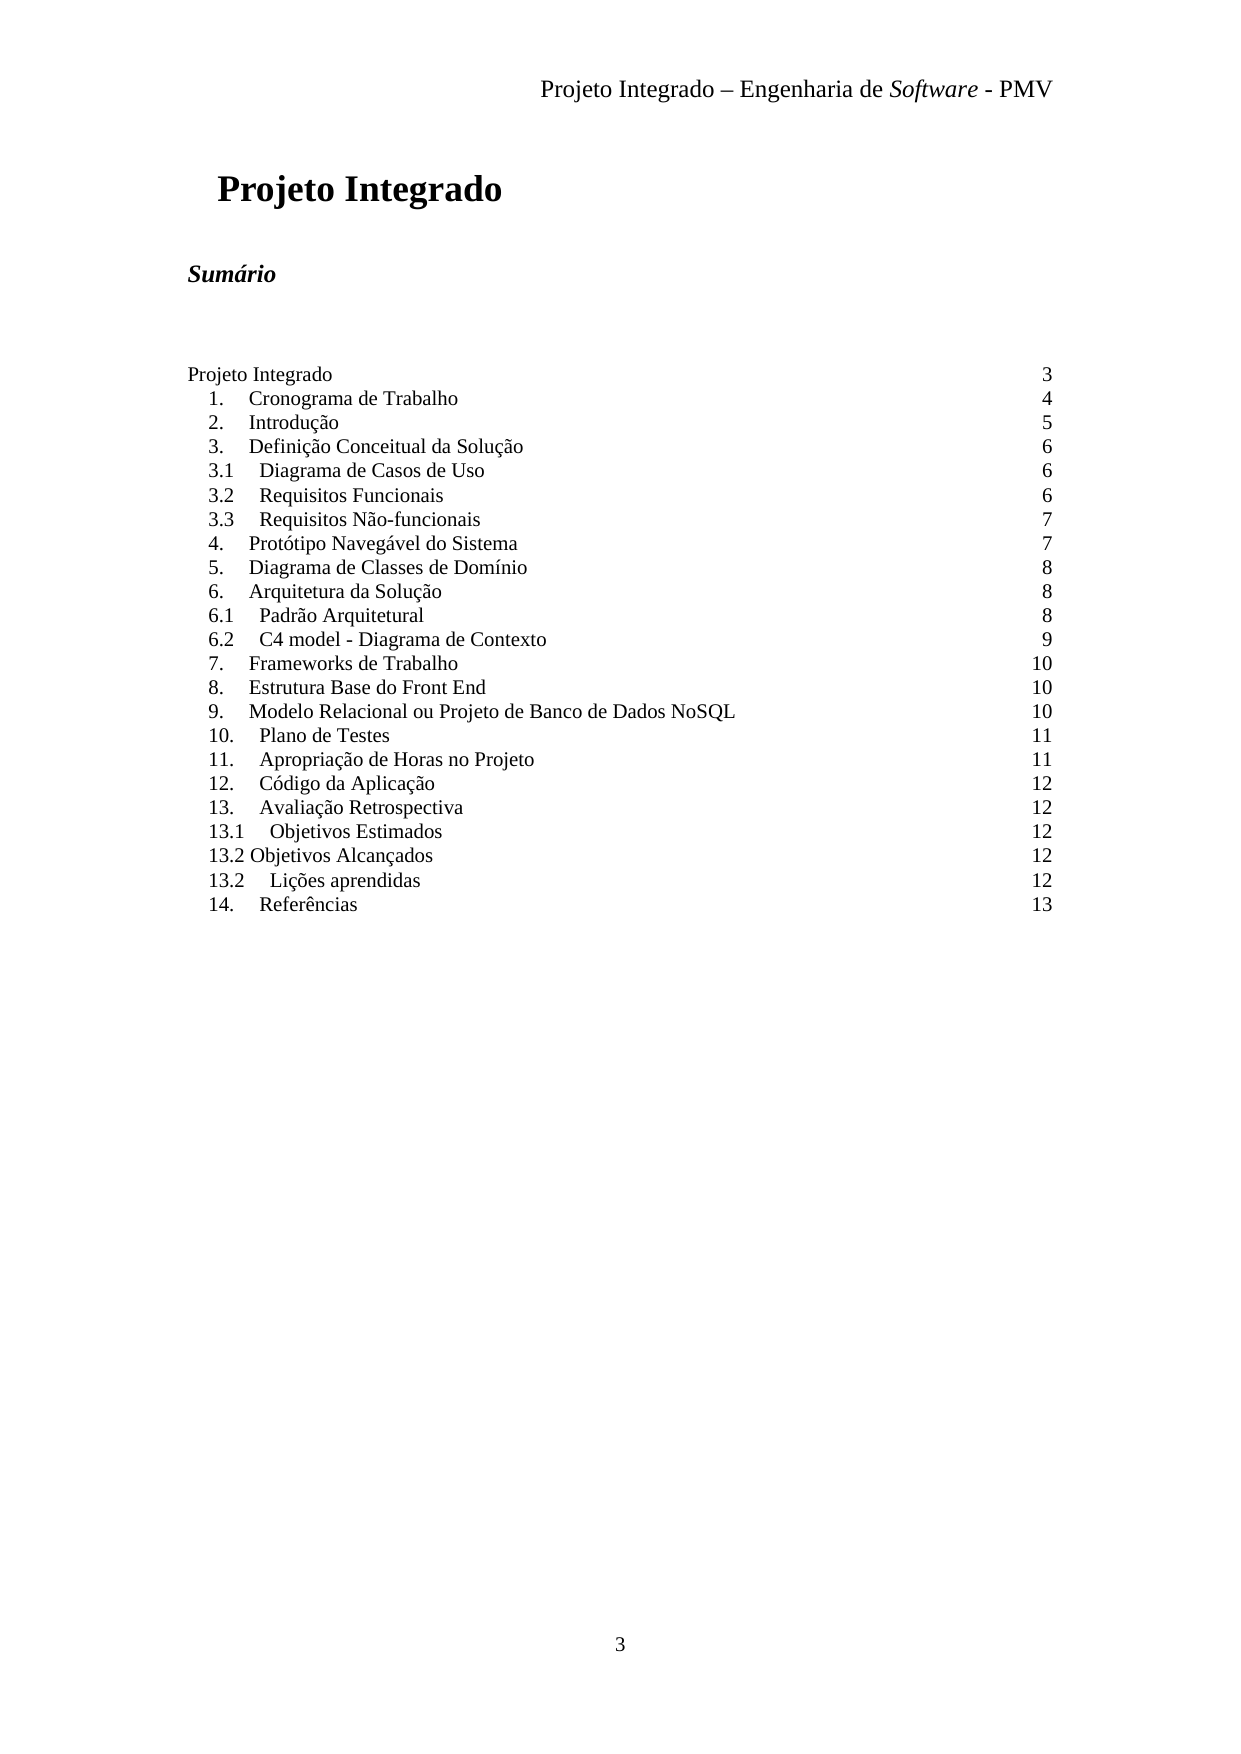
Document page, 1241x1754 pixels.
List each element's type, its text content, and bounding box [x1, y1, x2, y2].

subtitle Projeto Integrado [217, 166, 1053, 209]
subtitle Sumário [187, 259, 1053, 288]
